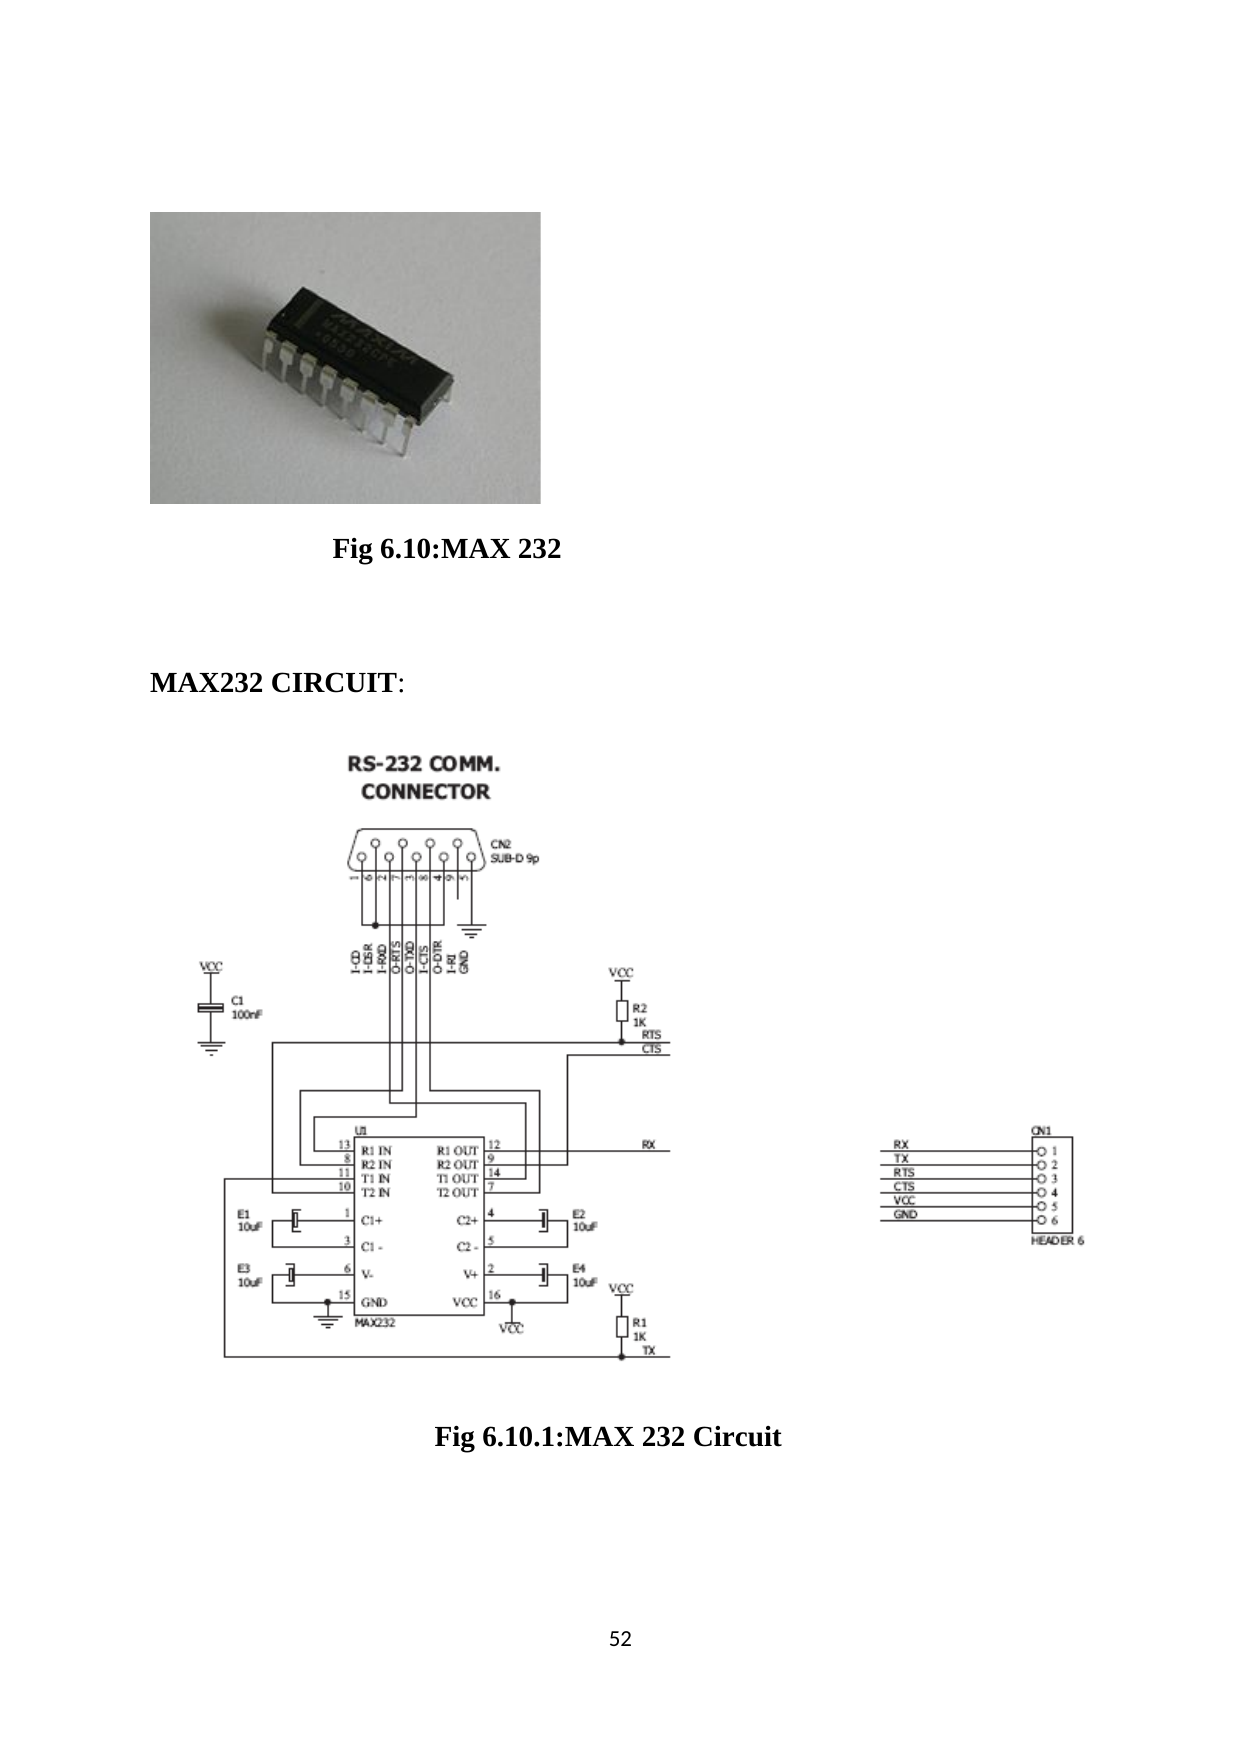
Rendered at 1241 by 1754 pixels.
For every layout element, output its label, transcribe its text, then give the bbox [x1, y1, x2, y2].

text MAX232 CIRCUIT: [150, 665, 1090, 698]
picture [150, 731, 1125, 1389]
picture [150, 212, 541, 504]
text Fig 6.10.1:MAX 232 Circuit [150, 1419, 1090, 1452]
text Fig 6.10:MAX 232 [150, 531, 1090, 564]
